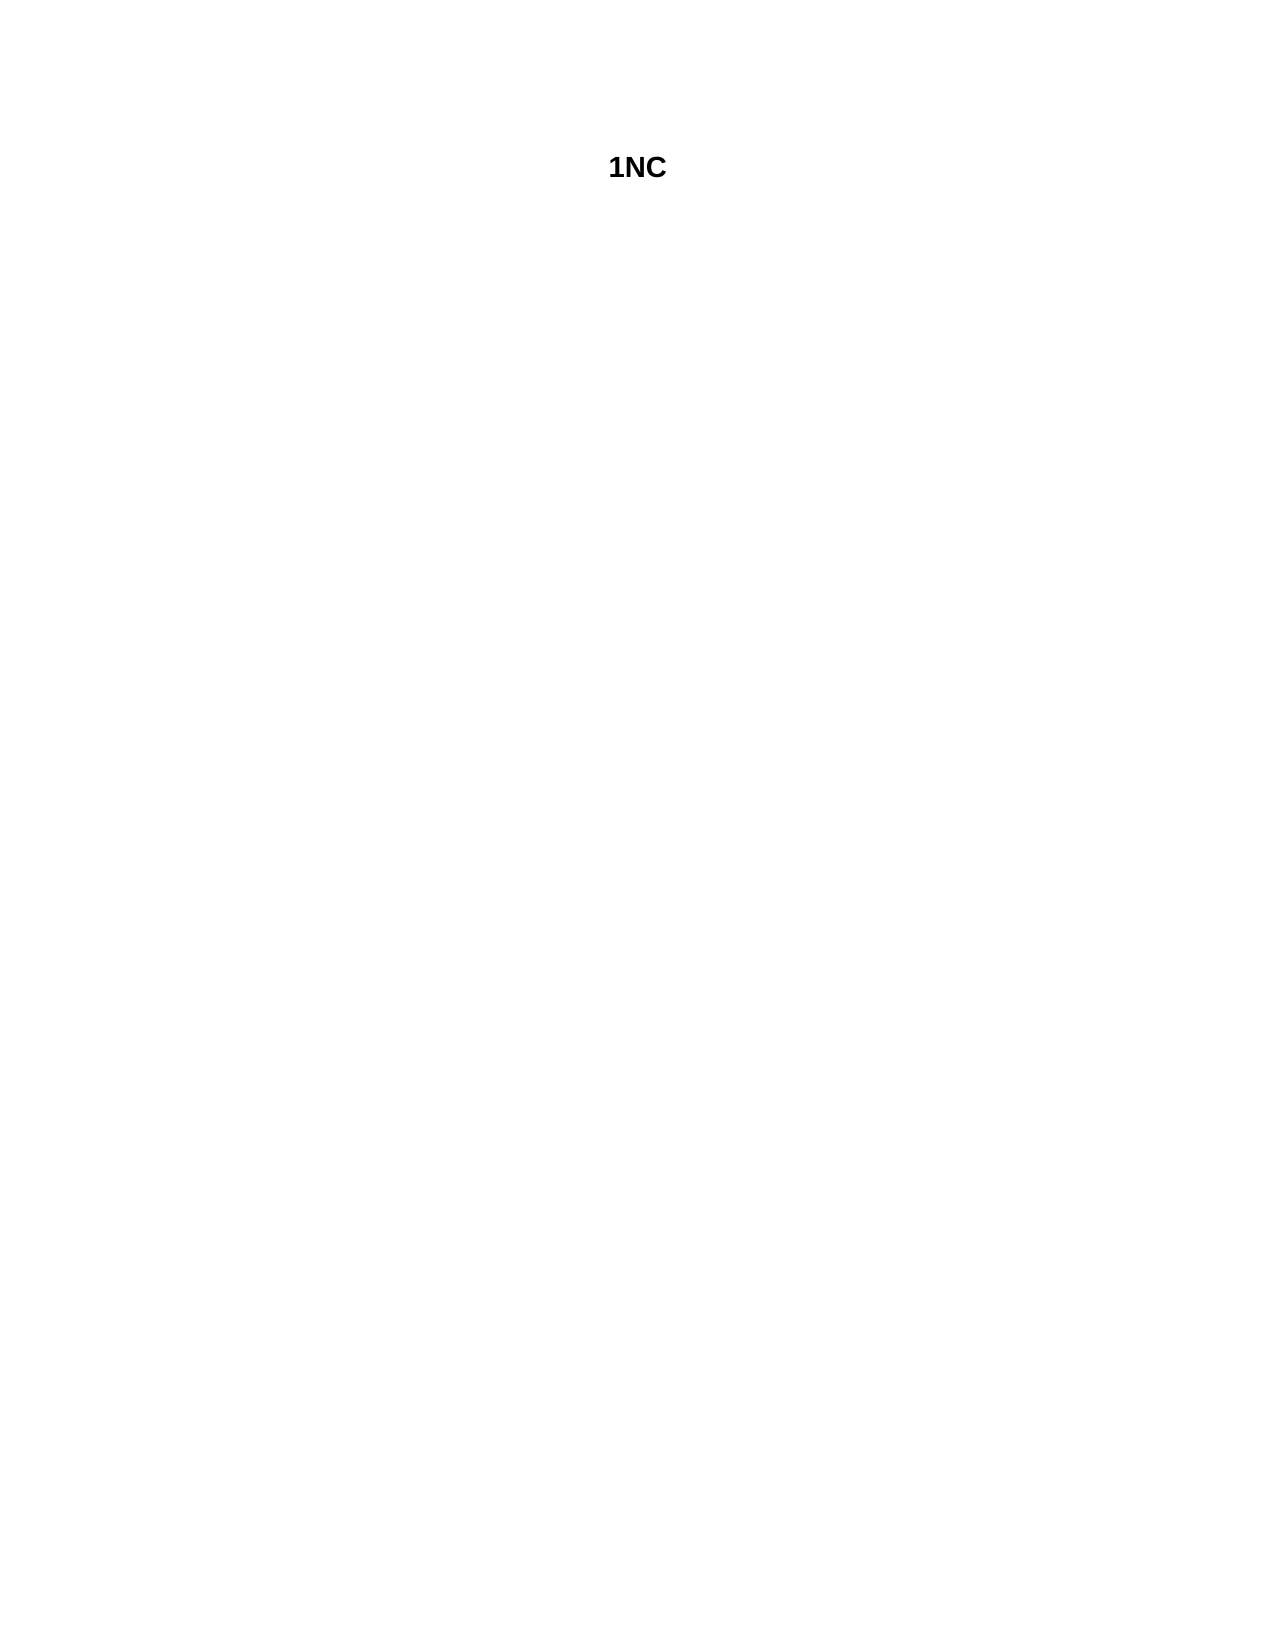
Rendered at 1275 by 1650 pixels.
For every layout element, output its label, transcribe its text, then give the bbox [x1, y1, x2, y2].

subtitle 1NC [150, 150, 1125, 183]
